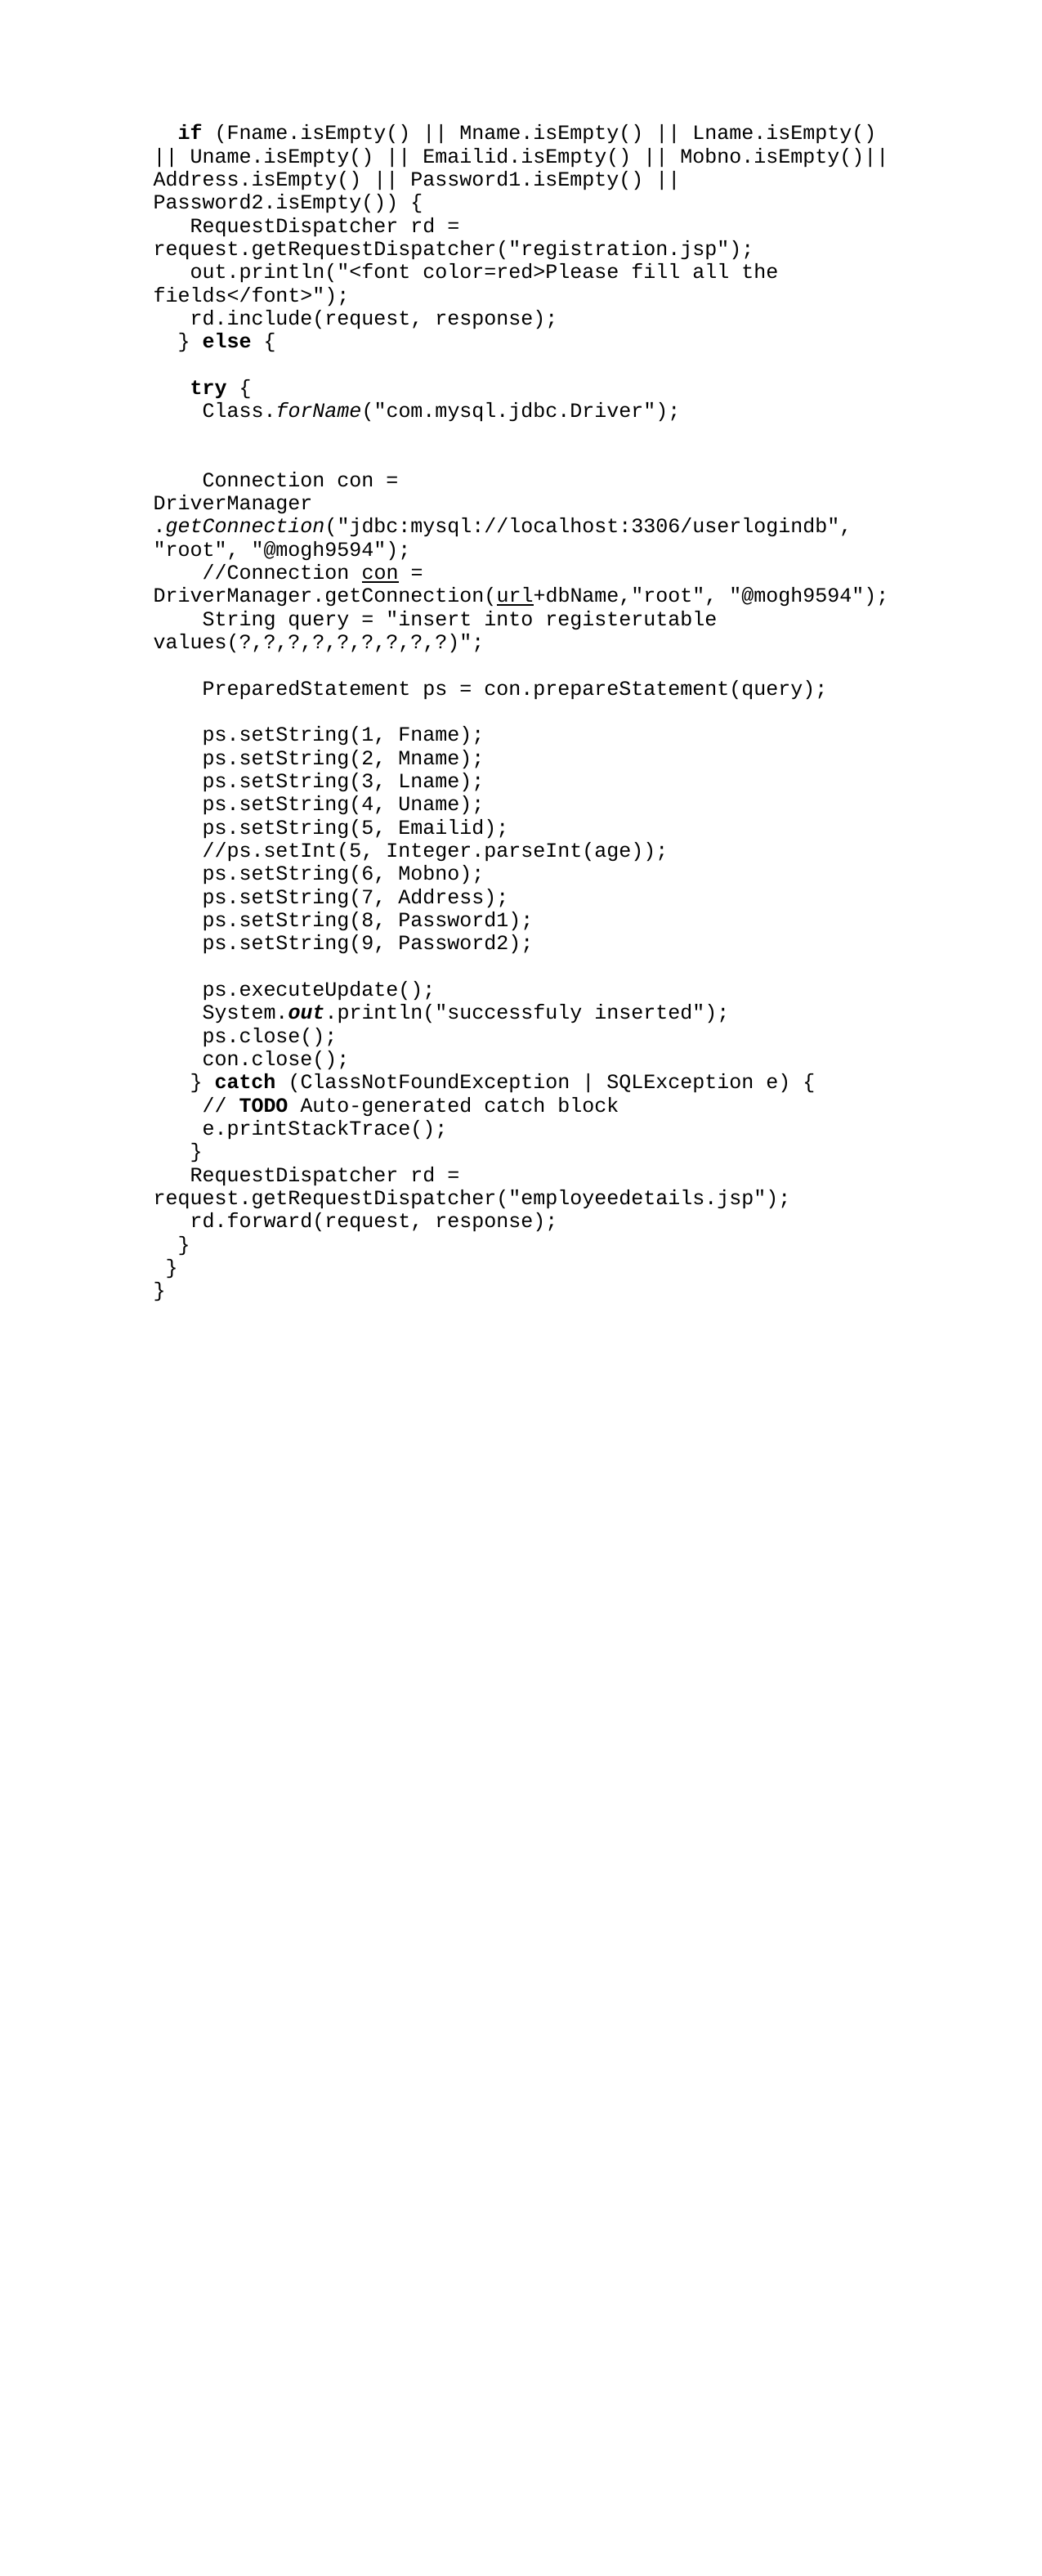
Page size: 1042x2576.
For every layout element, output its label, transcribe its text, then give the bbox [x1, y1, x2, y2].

text ps.setString(9, Password2); [153, 933, 889, 956]
text ps.setString(3, Lname); [153, 771, 889, 794]
text ps.close(); [153, 1025, 889, 1049]
text ps.executeUpdate(); [153, 979, 889, 1002]
text ps.setString(6, Mobno); [153, 863, 889, 886]
text ps.setString(8, Password1); [153, 910, 889, 933]
text ps.setString(1, Fname); [153, 724, 889, 747]
text ps.setString(7, Address); [153, 886, 889, 910]
text } [153, 1257, 889, 1280]
text String query = "insert into registerutable values(?,?,?,?,?,?,?,?,?)"; [153, 608, 889, 655]
text rd.forward(request, response); [153, 1211, 889, 1234]
text RequestDispatcher rd = request.getRequestDispatcher("employeedetails.jsp"); [153, 1164, 889, 1211]
text if (Fname.isEmpty() || Mname.isEmpty() || Lname.isEmpty() || Uname.isEmpty() || Emailid.isEmpty() || Mobno.isEmpty()|| Address.isEmpty() || Password1.isEmpty() || Password2.isEmpty()) { [153, 123, 889, 215]
text } [153, 1234, 889, 1257]
text RequestDispatcher rd = request.getRequestDispatcher("registration.jsp"); [153, 215, 889, 262]
text e.printStackTrace(); [153, 1118, 889, 1141]
text ps.setString(4, Uname); [153, 794, 889, 817]
text con.close(); [153, 1049, 889, 1072]
text System.out.println("successfuly inserted"); [153, 1002, 889, 1025]
text } [153, 1280, 889, 1303]
text } [153, 1141, 889, 1164]
text PreparedStatement ps = con.prepareStatement(query); [153, 678, 889, 701]
text ps.setString(5, Emailid); [153, 817, 889, 840]
text out.println("<font color=red>Please fill all the fields</font>"); [153, 262, 889, 308]
text Connection con = DriverManager.getConnection("jdbc:mysql://localhost:3306/userlogindb", "root", "@mogh9594"); [153, 469, 889, 562]
text } else { [153, 331, 889, 354]
text // TODO Auto-generated catch block [153, 1095, 889, 1118]
text Class.forName("com.mysql.jdbc.Driver"); [153, 401, 889, 423]
text } catch (ClassNotFoundException | SQLException e) { [153, 1072, 889, 1095]
text //Connection con = DriverManager.getConnection(url+dbName,"root", "@mogh9594"); [153, 562, 889, 608]
text try { [153, 377, 889, 401]
text ps.setString(2, Mname); [153, 747, 889, 771]
text rd.include(request, response); [153, 308, 889, 331]
text //ps.setInt(5, Integer.parseInt(age)); [153, 840, 889, 863]
